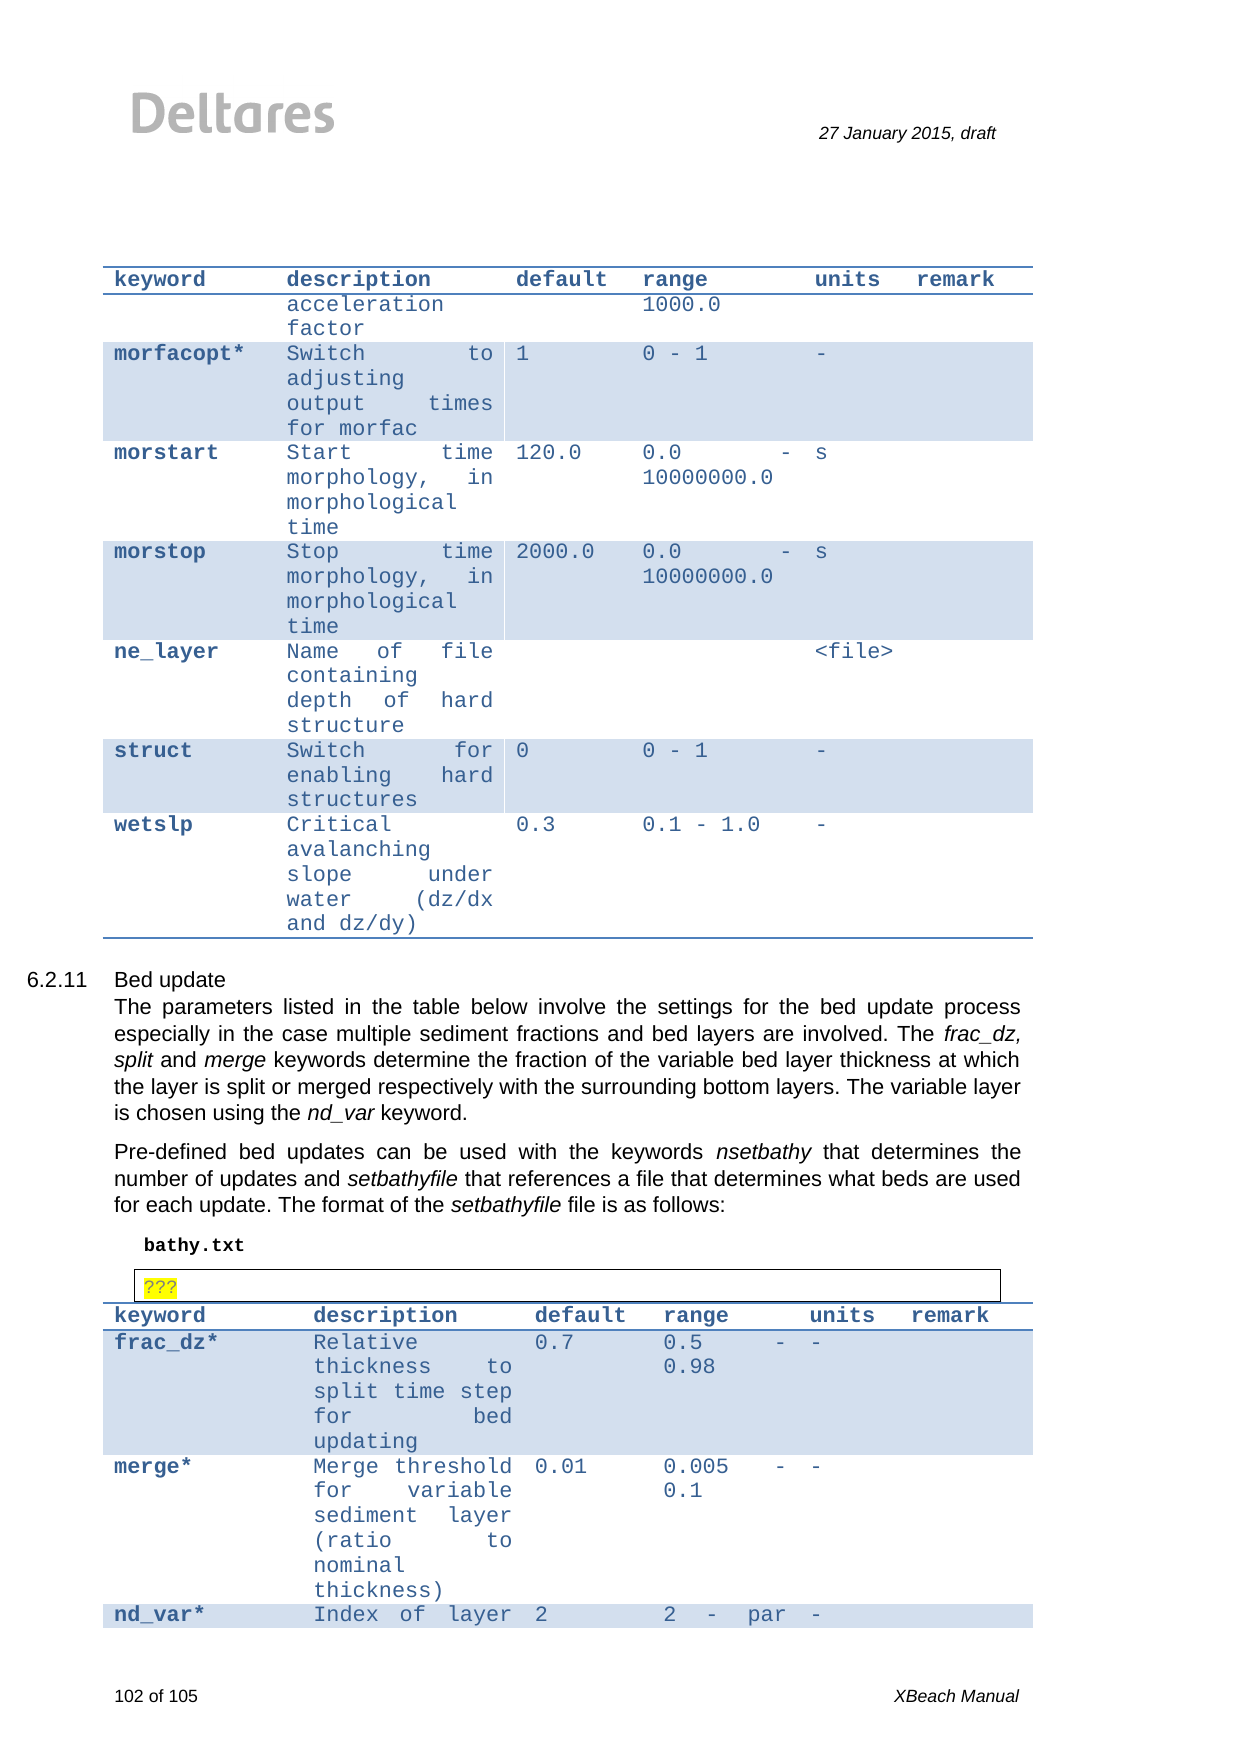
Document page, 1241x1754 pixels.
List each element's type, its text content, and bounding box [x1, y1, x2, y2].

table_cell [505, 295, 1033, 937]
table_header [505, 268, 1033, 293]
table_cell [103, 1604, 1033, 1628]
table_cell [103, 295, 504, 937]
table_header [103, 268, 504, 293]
subtitle Bed update [87, 966, 1022, 992]
text The parameters listed in the table below involve the settings for the bed update process especially in the case multiple sediment fractions and bed layers are involved. The frac_dz, split and merge keywords determine the fraction of the variable bed layer thickness at which the layer is split or merged respectively with the surrounding bottom layers. The variable layer is chosen using the nd_var keyword. [114, 992, 1022, 1125]
text ??? [135, 1270, 1000, 1301]
text bathy.txt [143, 1230, 992, 1257]
text Pre-defined bed updates can be used with the keywords nsetbathy that determines the number of updates and setbathyfile that references a file that determines what beds are used for each update. The format of the setbathyfile file is as follows: [114, 1138, 1022, 1217]
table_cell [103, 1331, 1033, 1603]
picture [132, 75, 334, 133]
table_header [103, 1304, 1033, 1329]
